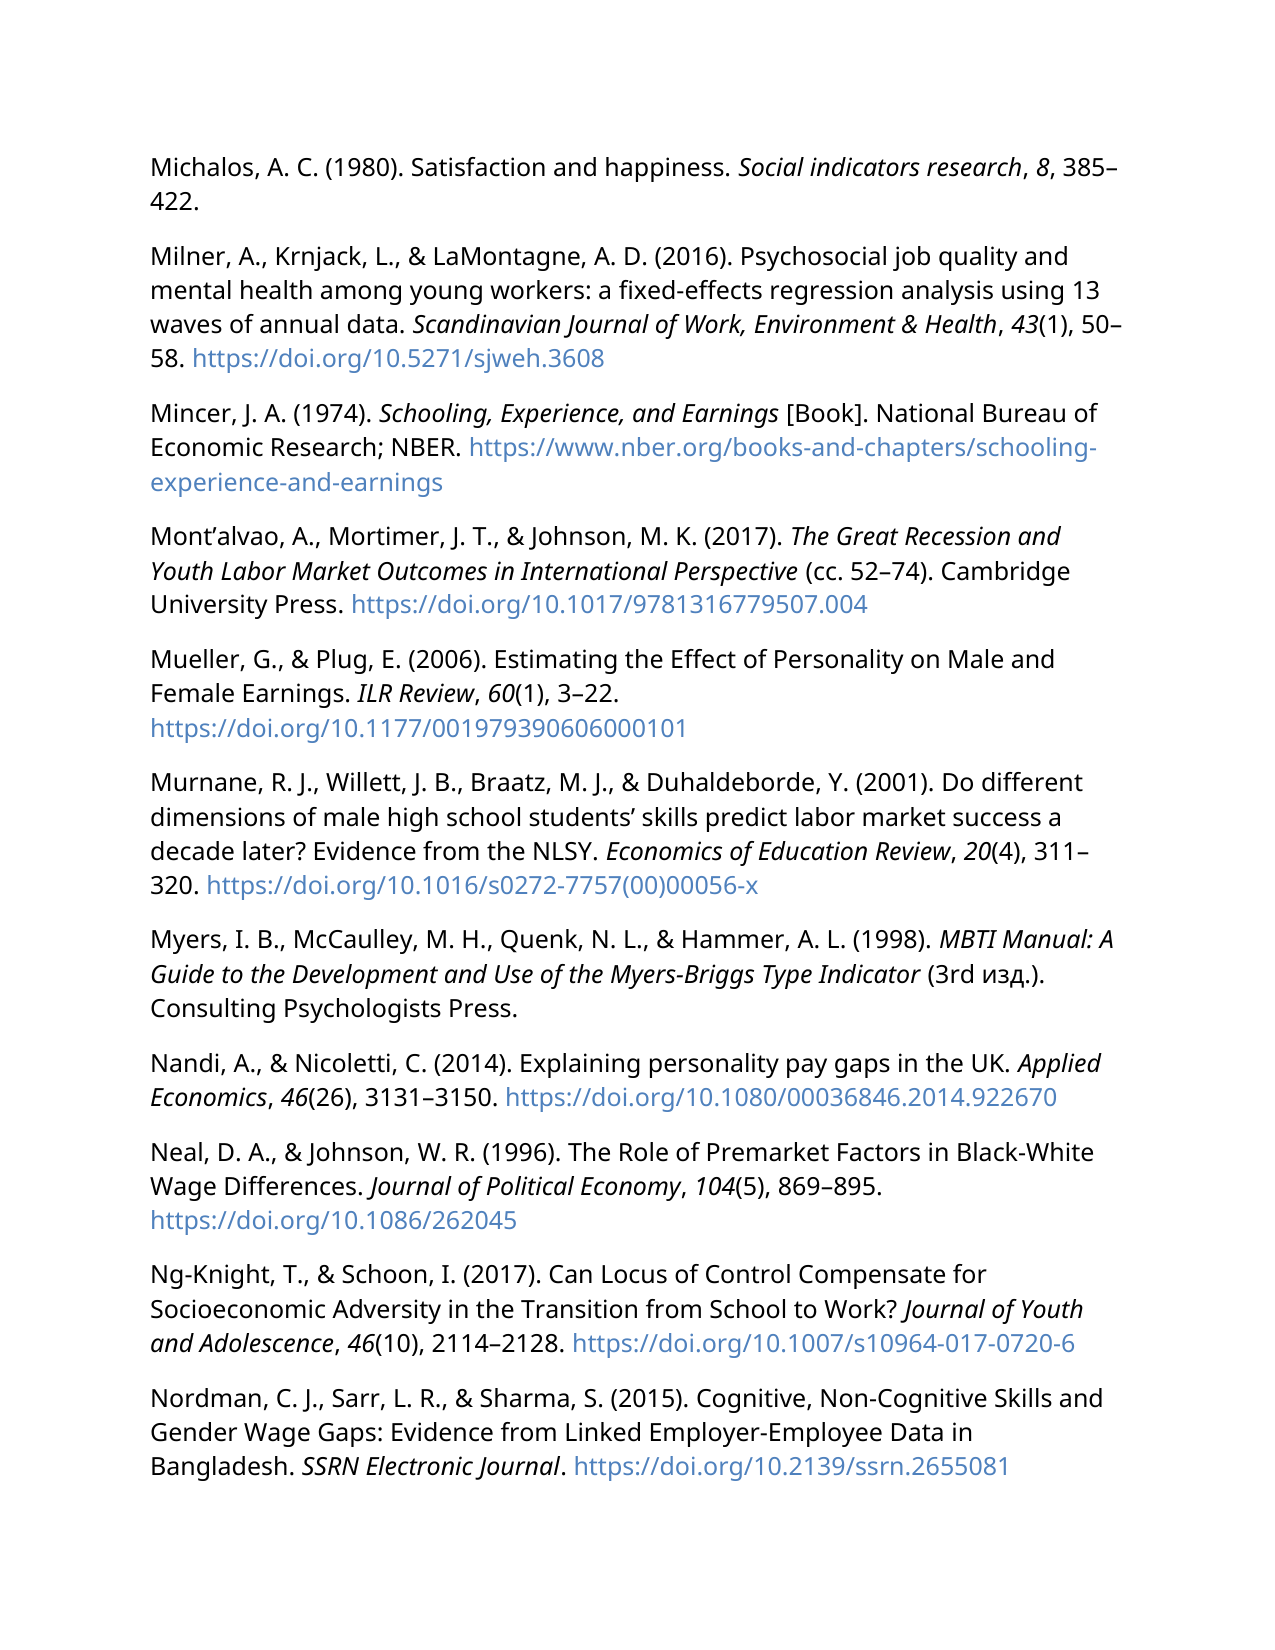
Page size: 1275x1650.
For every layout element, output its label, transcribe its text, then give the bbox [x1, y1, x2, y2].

text Milner, A., Krnjack, L., & LaMontagne, A. D. (2016). Psychosocial job quality and mental health among young workers: a fixed-effects regression analysis using 13 waves of annual data. Scandinavian Journal of Work, Environment & Health, 43(1), 50–58. https://doi.org/10.5271/sjweh.3608 [150, 239, 1125, 375]
text Ng-Knight, T., & Schoon, I. (2017). Can Locus of Control Compensate for Socioeconomic Adversity in the Transition from School to Work? Journal of Youth and Adolescence, 46(10), 2114–2128. https://doi.org/10.1007/s10964-017-0720-6 [150, 1257, 1125, 1359]
text Murnane, R. J., Willett, J. B., Braatz, M. J., & Duhaldeborde, Y. (2001). Do different dimensions of male high school students’ skills predict labor market success a decade later? Evidence from the NLSY. Economics of Education Review, 20(4), 311–320. https://doi.org/10.1016/s0272-7757(00)00056-x [150, 765, 1125, 901]
text Myers, I. B., McCaulley, M. H., Quenk, N. L., & Hammer, A. L. (1998). MBTI Manual: A Guide to the Development and Use of the Myers-Briggs Type Indicator (3rd изд.). Consulting Psychologists Press. [150, 922, 1125, 1024]
text Michalos, A. C. (1980). Satisfaction and happiness. Social indicators research, 8, 385–422. [150, 150, 1125, 218]
text Mincer, J. A. (1974). Schooling, Experience, and Earnings [Book]. National Bureau of Economic Research; NBER. https://www.nber.org/books-and-chapters/schooling-experience-and-earnings [150, 396, 1125, 498]
text Nandi, A., & Nicoletti, C. (2014). Explaining personality pay gaps in the UK. Applied Economics, 46(26), 3131–3150. https://doi.org/10.1080/00036846.2014.922670 [150, 1045, 1125, 1113]
text Mueller, G., & Plug, E. (2006). Estimating the Effect of Personality on Male and Female Earnings. ILR Review, 60(1), 3–22. https://doi.org/10.1177/001979390606000101 [150, 642, 1125, 744]
text Nordman, C. J., Sarr, L. R., & Sharma, S. (2015). Cognitive, Non-Cognitive Skills and Gender Wage Gaps: Evidence from Linked Employer-Employee Data in Bangladesh. SSRN Electronic Journal. https://doi.org/10.2139/ssrn.2655081 [150, 1380, 1125, 1482]
text Neal, D. A., & Johnson, W. R. (1996). The Role of Premarket Factors in Black-White Wage Differences. Journal of Political Economy, 104(5), 869–895. https://doi.org/10.1086/262045 [150, 1134, 1125, 1236]
text Mont’alvao, A., Mortimer, J. T., & Johnson, M. K. (2017). The Great Recession and Youth Labor Market Outcomes in International Perspective (сс. 52–74). Cambridge University Press. https://doi.org/10.1017/9781316779507.004 [150, 519, 1125, 621]
